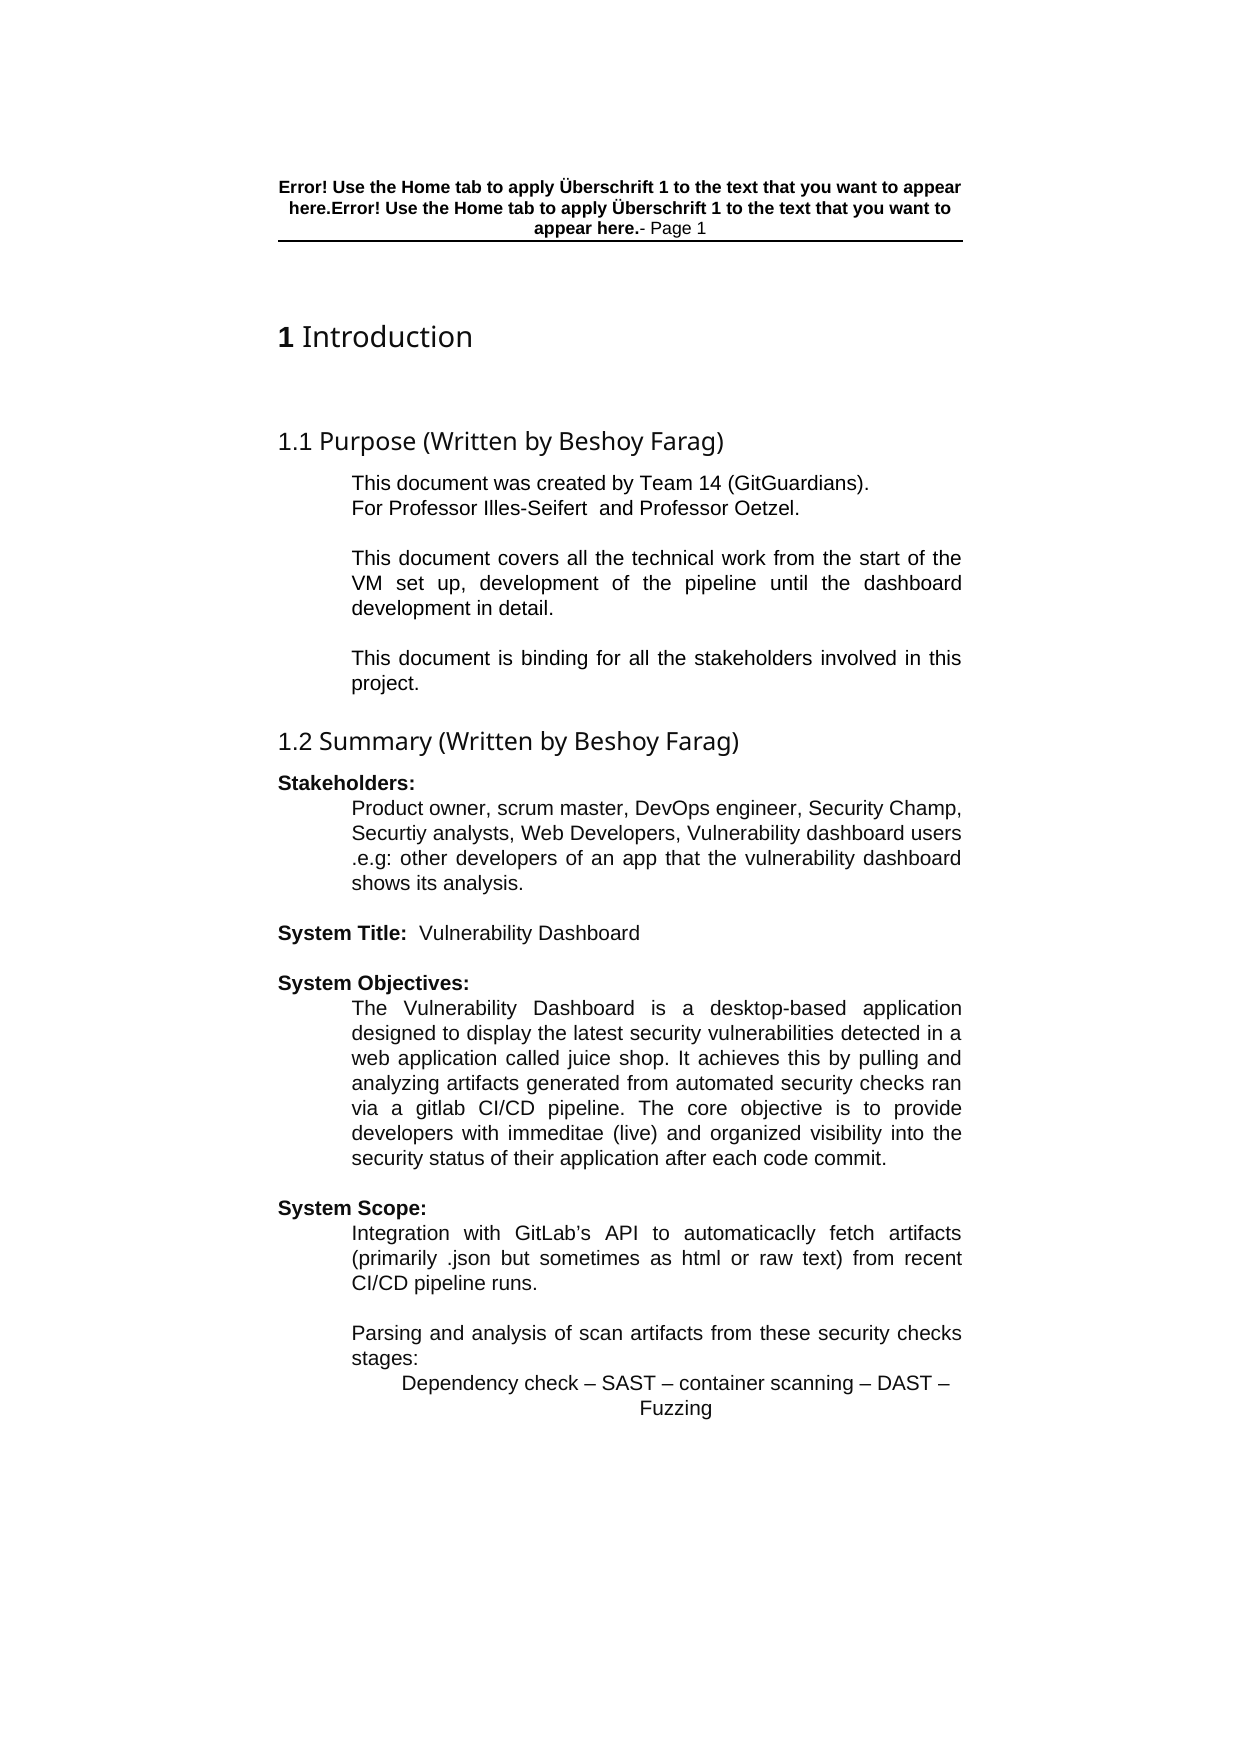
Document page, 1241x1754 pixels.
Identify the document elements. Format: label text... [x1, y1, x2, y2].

text Parsing and analysis of scan artifacts from these security checks stages: [351, 1320, 963, 1370]
subtitle Summary (Written by Beshoy Farag) [278, 720, 963, 758]
text This document covers all the technical work from the start of the VM set up, development of the pipeline until the dashboard development in detail. [351, 545, 963, 620]
text Dependency check – SAST – container scanning – DAST – Fuzzing [389, 1370, 963, 1420]
text Stakeholders: [278, 770, 963, 795]
text Product owner, scrum master, DevOps engineer, Security Champ, Securtiy analysts, Web Developers, Vulnerability dashboard users .e.g: other developers of an app that the vulnerability dashboard shows its analysis. [351, 795, 963, 895]
text Integration with GitLab’s API to automaticaclly fetch artifacts (primarily .json but sometimes as html or raw text) from recent CI/CD pipeline runs. [351, 1220, 963, 1295]
text For Professor Illes-Seifert and Professor Oetzel. [278, 495, 963, 520]
text This document is binding for all the stakeholders involved in this project. [351, 645, 963, 695]
subtitle Introduction [278, 308, 963, 358]
text System Scope: [278, 1195, 963, 1220]
text This document was created by Team 14 (GitGuardians). [351, 470, 963, 495]
text System Title: Vulnerability Dashboard [278, 920, 963, 945]
subtitle Purpose (Written by Beshoy Farag) [278, 420, 963, 458]
text The Vulnerability Dashboard is a desktop-based application designed to display the latest security vulnerabilities detected in a web application called juice shop. It achieves this by pulling and analyzing artifacts generated from automated security checks ran via a gitlab CI/CD pipeline. The core objective is to provide developers with immeditae (live) and organized visibility into the security status of their application after each code commit. [351, 995, 963, 1170]
text System Objectives: [278, 970, 963, 995]
